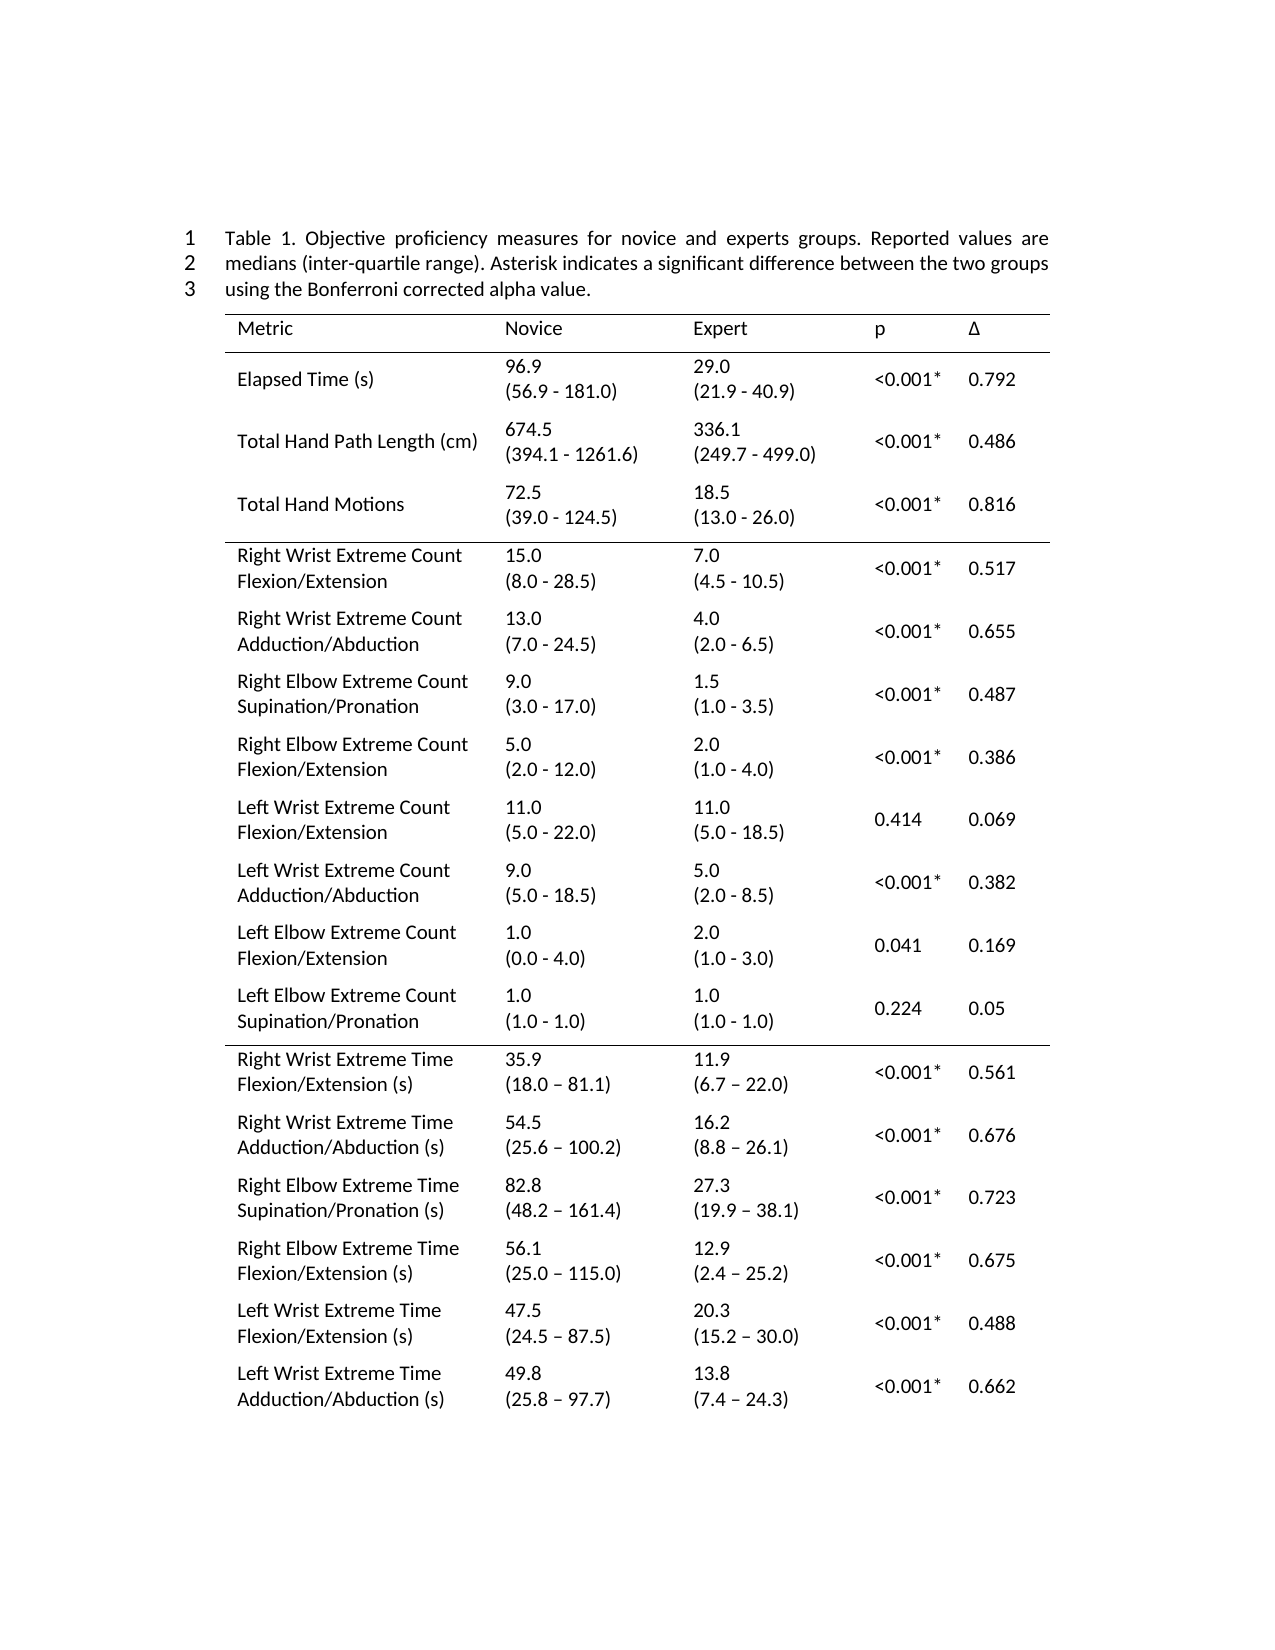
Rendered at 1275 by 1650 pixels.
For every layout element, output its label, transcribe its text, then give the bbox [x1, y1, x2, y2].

table_cell <0.001* [863, 543, 956, 606]
table_cell <0.001* [863, 1172, 956, 1235]
table_cell Left Elbow Extreme Count Flexion/Extension [225, 920, 493, 982]
table_cell 82.8 (48.2 – 161.4) [493, 1172, 681, 1235]
table_cell 11.0 (5.0 - 18.5) [681, 794, 862, 857]
table_cell <0.001* [863, 1235, 956, 1297]
table_cell 2.0 (1.0 - 3.0) [681, 920, 862, 982]
table_cell 1.5 (1.0 - 3.5) [681, 668, 862, 731]
table_cell 29.0 (21.9 - 40.9) [681, 353, 862, 416]
table_cell 5.0 (2.0 - 8.5) [681, 857, 862, 919]
table_cell 12.9 (2.4 – 25.2) [681, 1235, 862, 1297]
table_cell <0.001* [863, 606, 956, 668]
table_cell 18.5 (13.0 - 26.0) [681, 479, 862, 542]
table_cell 9.0 (5.0 - 18.5) [493, 857, 681, 919]
table_cell 0.169 [956, 920, 1050, 982]
table_cell 16.2 (8.8 – 26.1) [681, 1109, 862, 1172]
table_cell 15.0 (8.0 - 28.5) [493, 543, 681, 606]
table_cell Left Wrist Extreme Count Adduction/Abduction [225, 857, 493, 919]
table_cell 0.488 [956, 1298, 1050, 1360]
table_cell Right Elbow Extreme Count Supination/Pronation [225, 668, 493, 731]
table_cell 0.561 [956, 1046, 1050, 1109]
table_cell 2.0 (1.0 - 4.0) [681, 731, 862, 794]
table_cell 0.414 [863, 794, 956, 857]
table_cell Total Hand Path Length (cm) [225, 416, 493, 479]
table_cell <0.001* [863, 731, 956, 794]
table_cell 0.517 [956, 543, 1050, 606]
table_cell 13.0 (7.0 - 24.5) [493, 606, 681, 668]
table_cell 0.816 [956, 479, 1050, 542]
table_cell 0.487 [956, 668, 1050, 731]
table_cell <0.001* [863, 668, 956, 731]
table_cell Right Elbow Extreme Time Flexion/Extension (s) [225, 1235, 493, 1297]
table_cell <0.001* [863, 1109, 956, 1172]
table_header Novice [493, 315, 681, 352]
table_cell 1.0 (1.0 - 1.0) [493, 983, 681, 1045]
table_cell <0.001* [863, 353, 956, 416]
table_cell <0.001* [863, 1298, 956, 1360]
table_cell 1.0 (1.0 - 1.0) [681, 983, 862, 1045]
table_cell 7.0 (4.5 - 10.5) [681, 543, 862, 606]
table_cell Right Wrist Extreme Count Adduction/Abduction [225, 606, 493, 668]
table_cell 9.0 (3.0 - 17.0) [493, 668, 681, 731]
table_cell <0.001* [863, 1360, 956, 1423]
table_cell 0.723 [956, 1172, 1050, 1235]
table_cell 1.0 (0.0 - 4.0) [493, 920, 681, 982]
table_cell 0.05 [956, 983, 1050, 1045]
table_cell 0.041 [863, 920, 956, 982]
table_cell 96.9 (56.9 - 181.0) [493, 353, 681, 416]
table_cell Total Hand Motions [225, 479, 493, 542]
table_cell 0.069 [956, 794, 1050, 857]
table_cell 0.662 [956, 1360, 1050, 1423]
table_cell 27.3 (19.9 – 38.1) [681, 1172, 862, 1235]
table_cell 0.792 [956, 353, 1050, 416]
table_cell 47.5 (24.5 – 87.5) [493, 1298, 681, 1360]
table_cell 56.1 (25.0 – 115.0) [493, 1235, 681, 1297]
table_cell Right Wrist Extreme Count Flexion/Extension [225, 543, 493, 606]
table_cell Left Wrist Extreme Time Adduction/Abduction (s) [225, 1360, 493, 1423]
table_cell 72.5 (39.0 - 124.5) [493, 479, 681, 542]
table_cell Right Elbow Extreme Count Flexion/Extension [225, 731, 493, 794]
table_header Expert [681, 315, 862, 352]
table_cell 11.9 (6.7 – 22.0) [681, 1046, 862, 1109]
table_cell 0.224 [863, 983, 956, 1045]
table_cell Elapsed Time (s) [225, 353, 493, 416]
table_cell 5.0 (2.0 - 12.0) [493, 731, 681, 794]
table_cell 0.486 [956, 416, 1050, 479]
table_cell Right Wrist Extreme Time Adduction/Abduction (s) [225, 1109, 493, 1172]
table_cell <0.001* [863, 416, 956, 479]
table_cell 54.5 (25.6 – 100.2) [493, 1109, 681, 1172]
table_cell Left Wrist Extreme Time Flexion/Extension (s) [225, 1298, 493, 1360]
table_cell 13.8 (7.4 – 24.3) [681, 1360, 862, 1423]
table_cell 0.675 [956, 1235, 1050, 1297]
table_cell 35.9 (18.0 – 81.1) [493, 1046, 681, 1109]
table_cell 0.382 [956, 857, 1050, 919]
table_cell 0.386 [956, 731, 1050, 794]
table_cell 4.0 (2.0 - 6.5) [681, 606, 862, 668]
table_header Δ [956, 315, 1050, 352]
table_cell Right Elbow Extreme Time Supination/Pronation (s) [225, 1172, 493, 1235]
table_cell <0.001* [863, 857, 956, 919]
table_cell Left Wrist Extreme Count Flexion/Extension [225, 794, 493, 857]
table_cell 11.0 (5.0 - 22.0) [493, 794, 681, 857]
table_cell 336.1 (249.7 - 499.0) [681, 416, 862, 479]
table_header p [863, 315, 956, 352]
table_cell Left Elbow Extreme Count Supination/Pronation [225, 983, 493, 1045]
table_cell <0.001* [863, 479, 956, 542]
table_cell 20.3 (15.2 – 30.0) [681, 1298, 862, 1360]
table_cell 0.676 [956, 1109, 1050, 1172]
table_header Metric [225, 315, 493, 352]
table_cell <0.001* [863, 1046, 956, 1109]
table_cell 674.5 (394.1 - 1261.6) [493, 416, 681, 479]
table_cell 49.8 (25.8 – 97.7) [493, 1360, 681, 1423]
table_cell Right Wrist Extreme Time Flexion/Extension (s) [225, 1046, 493, 1109]
table_cell 0.655 [956, 606, 1050, 668]
